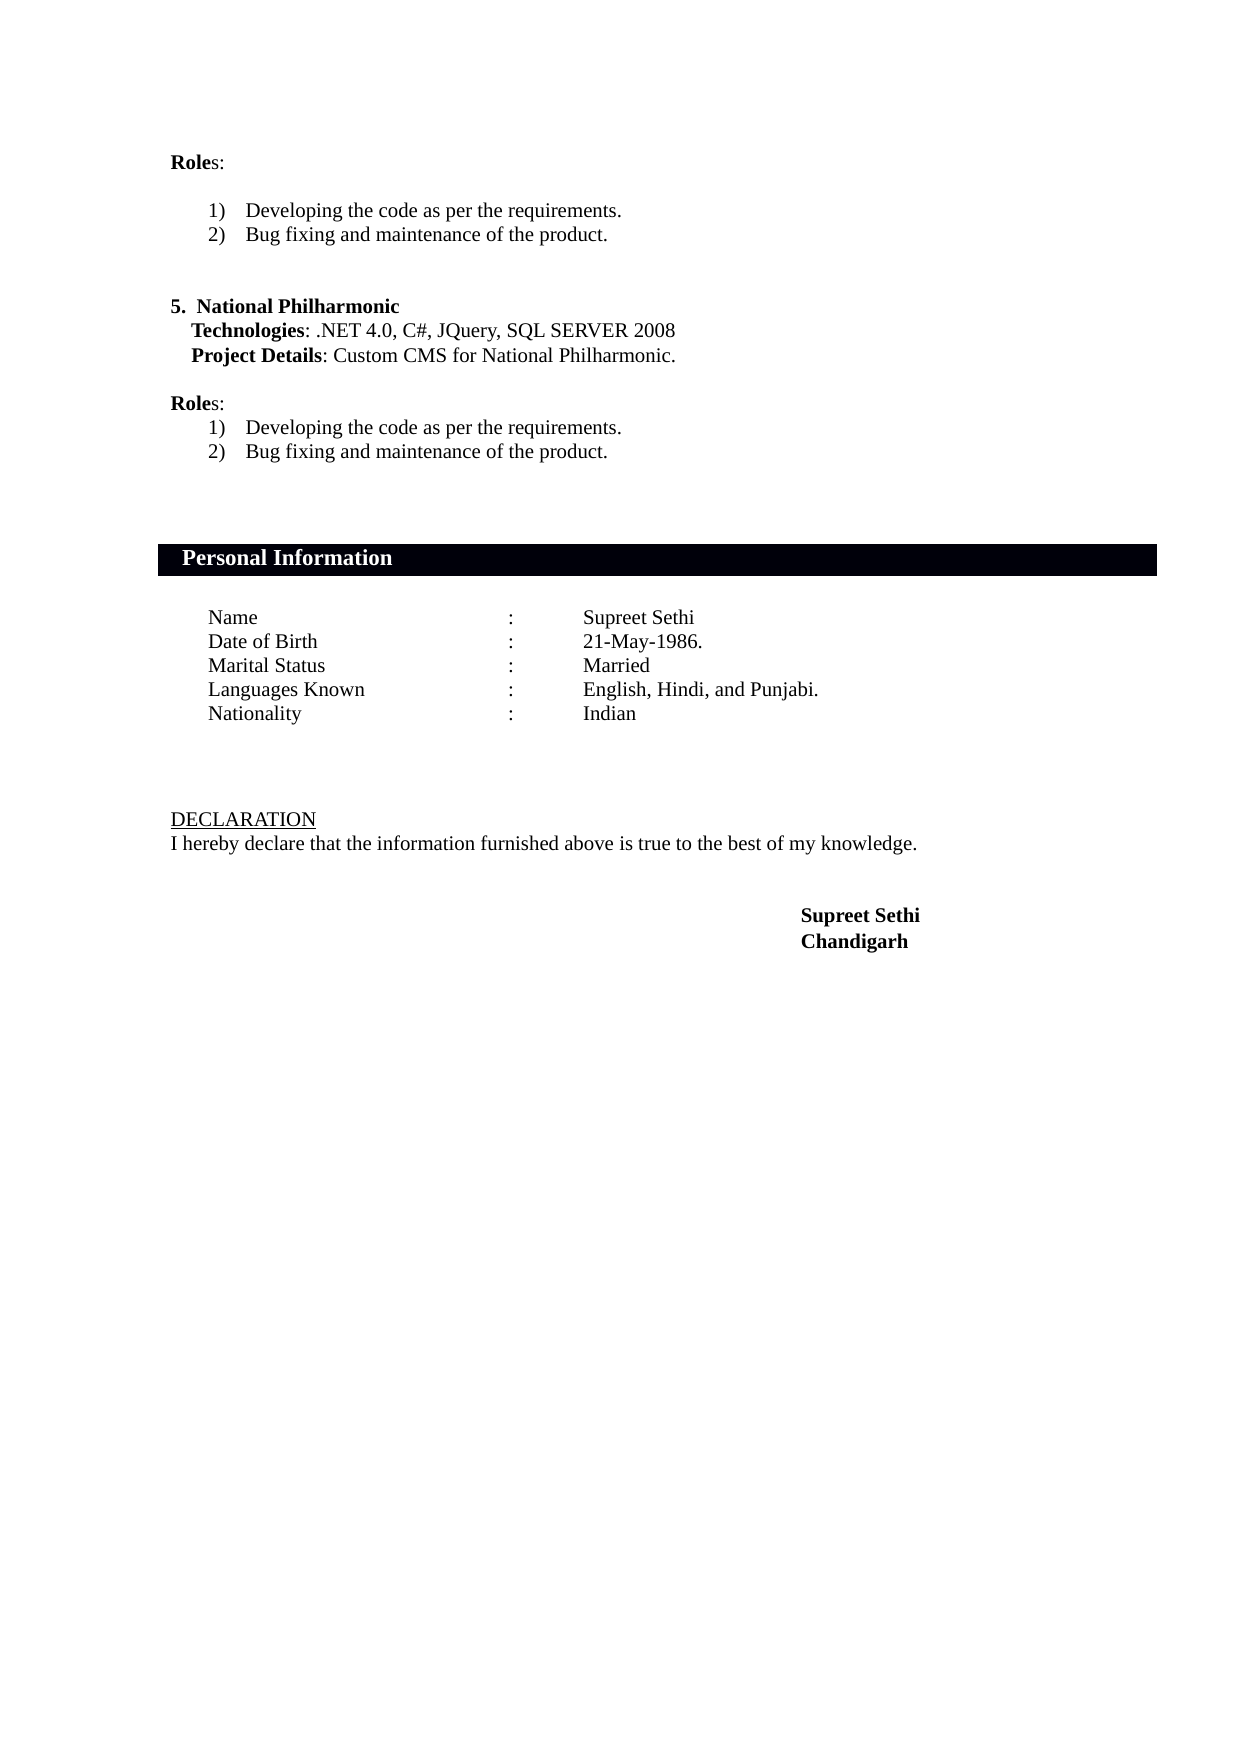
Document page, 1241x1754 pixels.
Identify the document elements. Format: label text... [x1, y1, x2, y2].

list Bug fixing and maintenance of the product. [208, 439, 1063, 463]
text 5. National Philharmonic [170, 294, 1063, 318]
text DECLARATION I hereby declare that the information furnished above is true to the best of my knowledge. [170, 783, 1063, 855]
text Date of Birth : 21-May-1986. [170, 629, 1063, 653]
text Marital Status : Married [170, 653, 1063, 677]
list Bug fixing and maintenance of the product. [208, 222, 1063, 246]
list Developing the code as per the requirements. [208, 415, 1063, 439]
text Roles: [170, 150, 1063, 174]
text Supreet Sethi Chandigarh [170, 855, 1063, 953]
text Roles: [170, 391, 1063, 415]
text Name : Supreet Sethi [170, 605, 1063, 629]
text Nationality : Indian [170, 701, 1063, 725]
text Languages Known : English, Hindi, and Punjabi. [170, 677, 1063, 701]
table_header Personal Information [158, 544, 1157, 576]
text Technologies: .NET 4.0, C#, JQuery, SQL SERVER 2008 [170, 318, 1063, 342]
text Project Details: Custom CMS for National Philharmonic. [170, 342, 1063, 367]
list Developing the code as per the requirements. [208, 198, 1063, 222]
